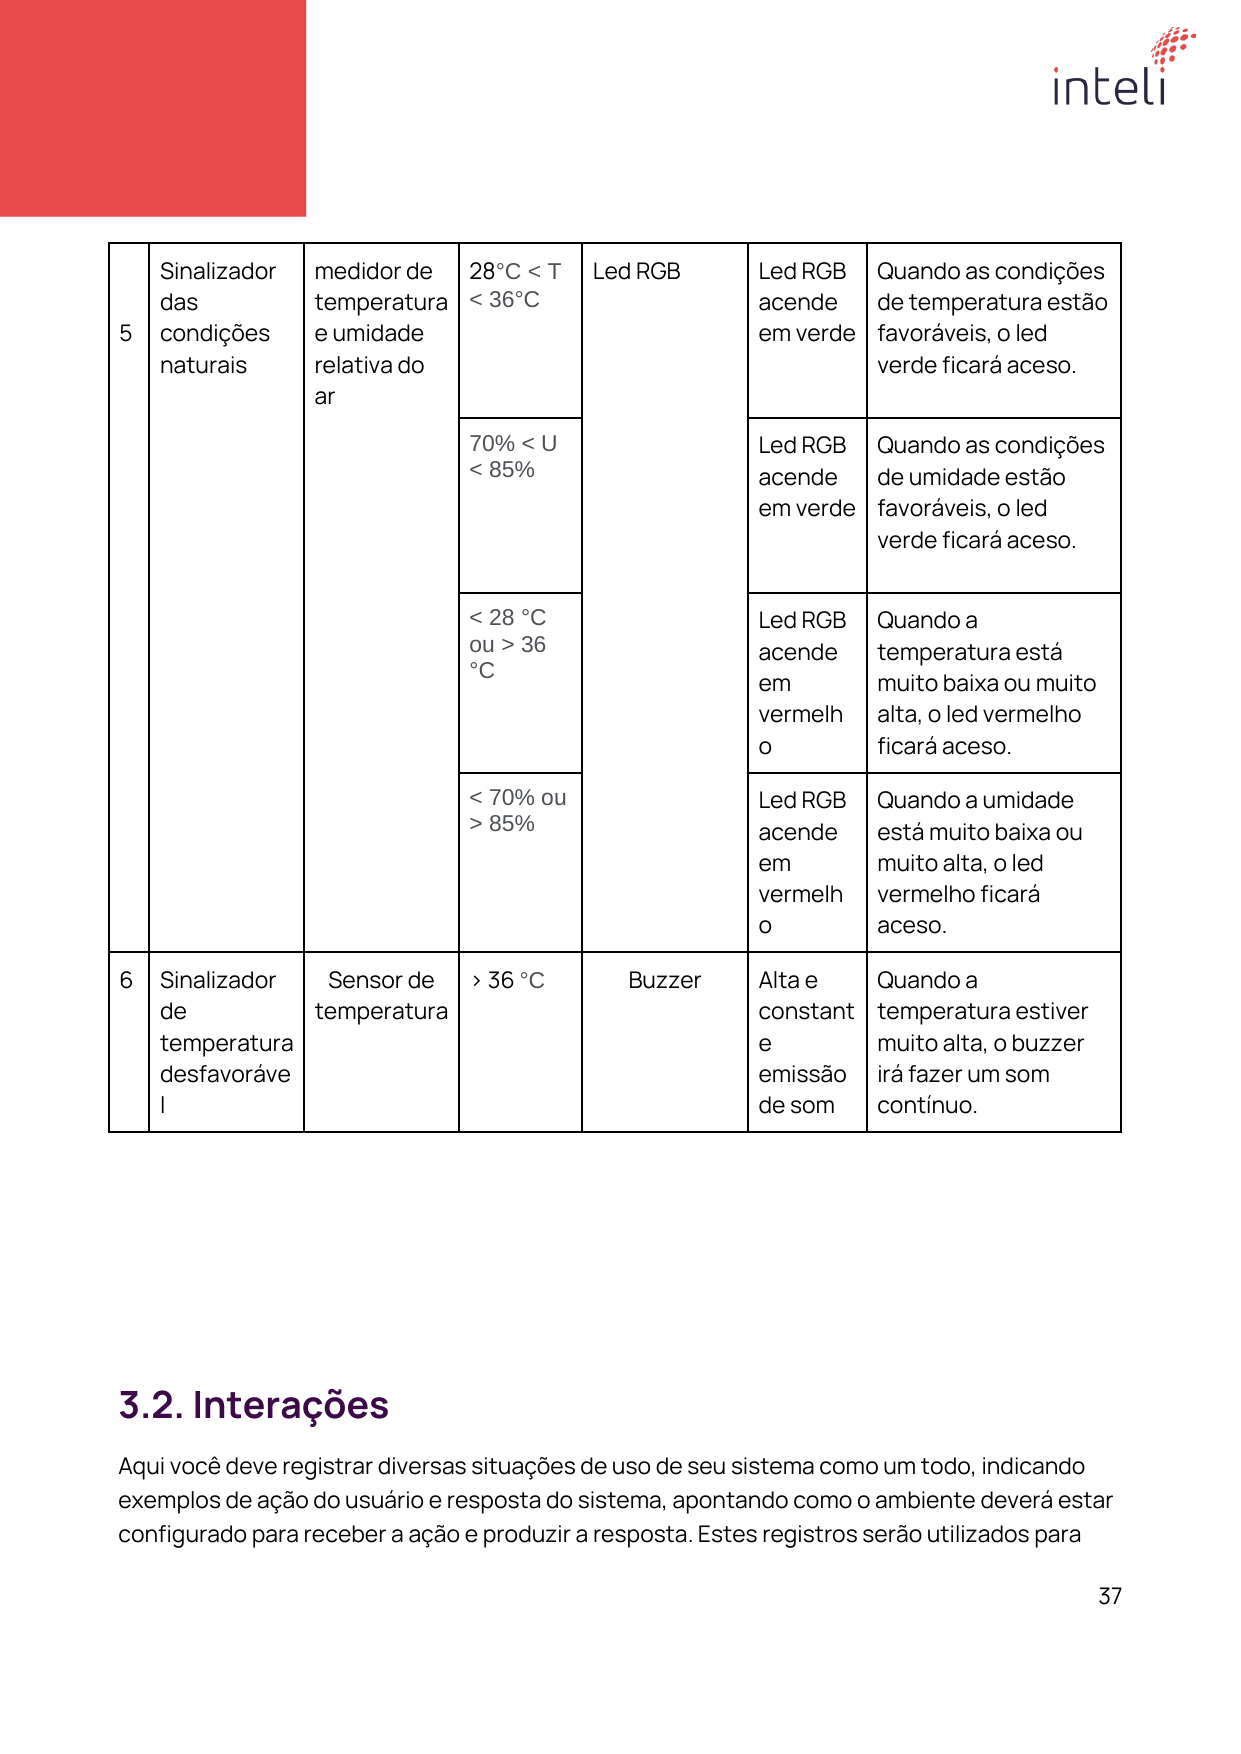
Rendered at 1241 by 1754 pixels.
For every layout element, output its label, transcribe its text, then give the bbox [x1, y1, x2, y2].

table_cell Led RGB acende em vermelho [749, 594, 866, 772]
table_cell 70% < U < 85% [460, 419, 581, 592]
table_cell Quando a umidade está muito baixa ou muito alta, o led vermelho ficará aceso. [868, 774, 1120, 951]
table_cell < 28 °C ou > 36 °C [460, 594, 581, 772]
table_cell 6 [110, 953, 148, 1131]
subtitle 3.2. Interações [118, 1378, 1122, 1429]
table_cell Buzzer [583, 953, 747, 1131]
picture [1054, 27, 1197, 105]
table_cell Led RGB acende em verde [749, 244, 866, 417]
table_cell Quando a temperatura está muito baixa ou muito alta, o led vermelho ficará aceso. [868, 594, 1120, 772]
table_cell < 70% ou > 85% [460, 774, 581, 951]
table_cell Quando as condições de temperatura estão favoráveis, o led verde ficará aceso. [868, 244, 1120, 417]
table_cell 28°C < T < 36°C [460, 244, 581, 417]
table_cell Alta e constante emissão de som [749, 953, 866, 1131]
table_cell Quando as condições de umidade estão favoráveis, o led verde ficará aceso. [868, 419, 1120, 592]
table_cell Led RGB acende em vermelho [749, 774, 866, 951]
table_cell 5 [110, 244, 148, 951]
table_cell Sinalizador das condições naturais [150, 244, 303, 951]
table_cell Quando a temperatura estiver muito alta, o buzzer irá fazer um som contínuo. [868, 953, 1120, 1131]
table_cell Sinalizador de temperatura desfavorável [150, 953, 303, 1131]
table_cell > 36 °C [460, 953, 581, 1131]
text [118, 1450, 1122, 1549]
table_cell Led RGB [583, 244, 747, 951]
table_cell Led RGB acende em verde [749, 419, 866, 592]
picture [0, 0, 307, 217]
table_cell Sensor de temperatura [305, 953, 458, 1131]
table_cell medidor de temperatura e umidade relativa do ar [305, 244, 458, 951]
